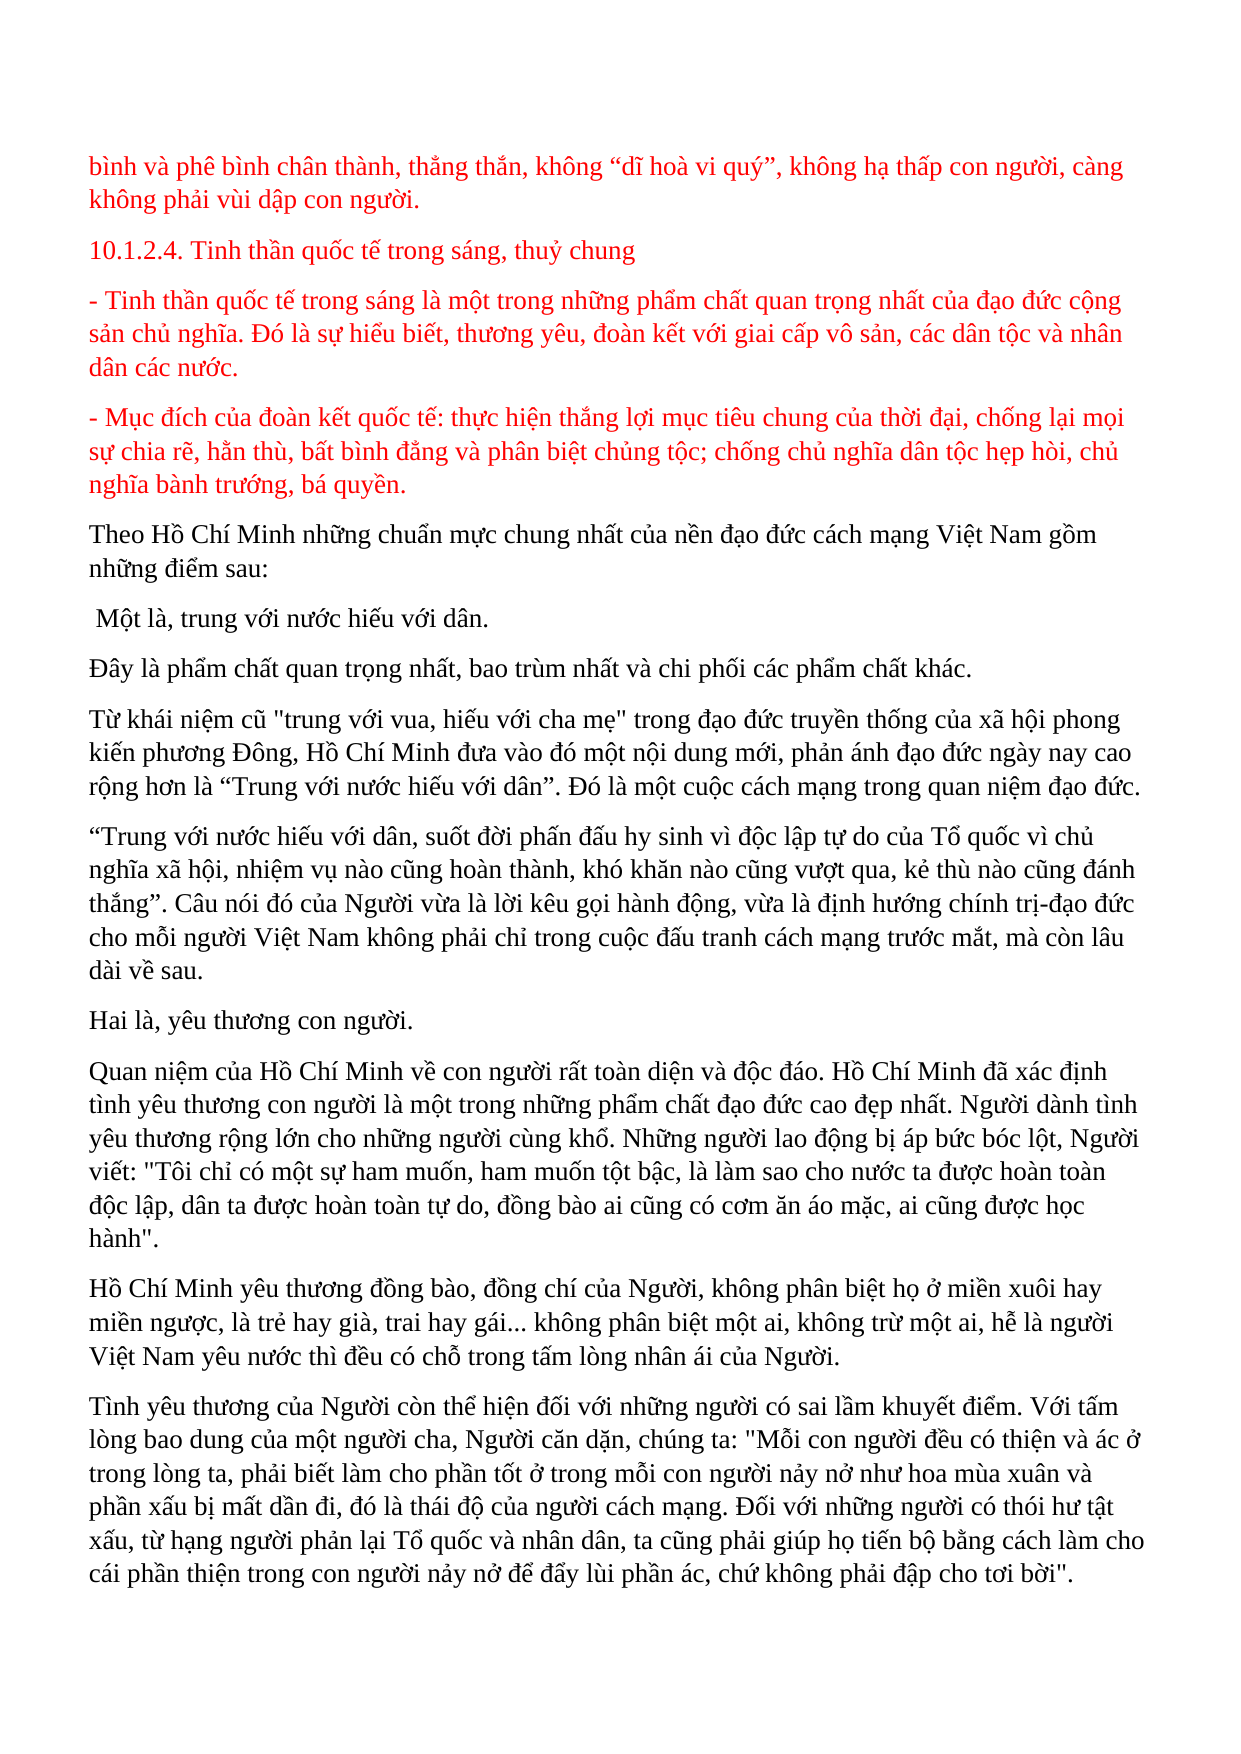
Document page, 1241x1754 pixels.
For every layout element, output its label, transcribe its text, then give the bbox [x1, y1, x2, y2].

text - Mục đích của đoàn kết quốc tế: thực hiện thắng lợi mục tiêu chung của thời đại, chống lại mọi sự chia rẽ, hằn thù, bất bình đẳng và phân biệt chủng tộc; chống chủ nghĩa dân tộc hẹp hòi, chủ nghĩa bành trướng, bá quyền. [89, 401, 1152, 499]
text Hồ Chí Minh yêu thương đồng bào, đồng chí của Người, không phân biệt họ ở miền xuôi hay miền ngược, là trẻ hay già, trai hay gái... không phân biệt một ai, không trừ một ai, hễ là người Việt Nam yêu nước thì đều có chỗ trong tấm lòng nhân ái của Người. [89, 1272, 1152, 1371]
text Hai là, yêu thương con người. [89, 1004, 1152, 1036]
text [89, 150, 1152, 215]
text Tình yêu thương của Người còn thể hiện đối với những người có sai lầm khuyết điểm. Với tấm lòng bao dung của một người cha, Người căn dặn, chúng ta: "Mỗi con người đều có thiện và ác ở trong lòng ta, phải biết làm cho phần tốt ở trong mỗi con người nảy nở như hoa mùa xuân và phần xấu bị mất dần đi, đó là thái độ của người cách mạng. Đối với những người có thói hư tật xấu, từ hạng người phản lại Tổ quốc và nhân dân, ta cũng phải giúp họ tiến bộ bằng cách làm cho cái phần thiện trong con người nảy nở để đẩy lùi phần ác, chứ không phải đập cho tơi bời". [89, 1390, 1152, 1589]
text Từ khái niệm cũ "trung với vua, hiếu với cha mẹ" trong đạo đức truyền thống của xã hội phong kiến phương Đông, Hồ Chí Minh đưa vào đó một nội dung mới, phản ánh đạo đức ngày nay cao rộng hơn là “Trung với nước hiếu với dân”. Đó là một cuộc cách mạng trong quan niệm đạo đức. [89, 703, 1152, 801]
text Một là, trung với nước hiếu với dân. [89, 602, 1152, 633]
text 10.1.2.4. Tinh thần quốc tế trong sáng, thuỷ chung [89, 234, 1152, 265]
text - Tinh thần quốc tế trong sáng là một trong những phẩm chất quan trọng nhất của đạo đức cộng sản chủ nghĩa. Đó là sự hiểu biết, thương yêu, đoàn kết với giai cấp vô sản, các dân tộc và nhân dân các nước. [89, 284, 1152, 382]
text “Trung với nước hiếu với dân, suốt đời phấn đấu hy sinh vì độc lập tự do của Tổ quốc vì chủ nghĩa xã hội, nhiệm vụ nào cũng hoàn thành, khó khăn nào cũng vượt qua, kẻ thù nào cũng đánh thắng”. Câu nói đó của Người vừa là lời kêu gọi hành động, vừa là định hướng chính trị-đạo đức cho mỗi người Việt Nam không phải chỉ trong cuộc đấu tranh cách mạng trước mắt, mà còn lâu dài về sau. [89, 820, 1152, 985]
text Theo Hồ Chí Minh những chuẩn mực chung nhất của nền đạo đức cách mạng Việt Nam gồm những điểm sau: [89, 518, 1152, 583]
text Đây là phẩm chất quan trọng nhất, bao trùm nhất và chi phối các phẩm chất khác. [89, 652, 1152, 684]
text Quan niệm của Hồ Chí Minh về con người rất toàn diện và độc đáo. Hồ Chí Minh đã xác định tình yêu thương con người là một trong những phẩm chất đạo đức cao đẹp nhất. Người dành tình yêu thương rộng lớn cho những người cùng khổ. Những người lao động bị áp bức bóc lột, Người viết: "Tôi chỉ có một sự ham muốn, ham muốn tột bậc, là làm sao cho nước ta được hoàn toàn độc lập, dân ta được hoàn toàn tự do, đồng bào ai cũng có cơm ăn áo mặc, ai cũng được học hành". [89, 1054, 1152, 1253]
